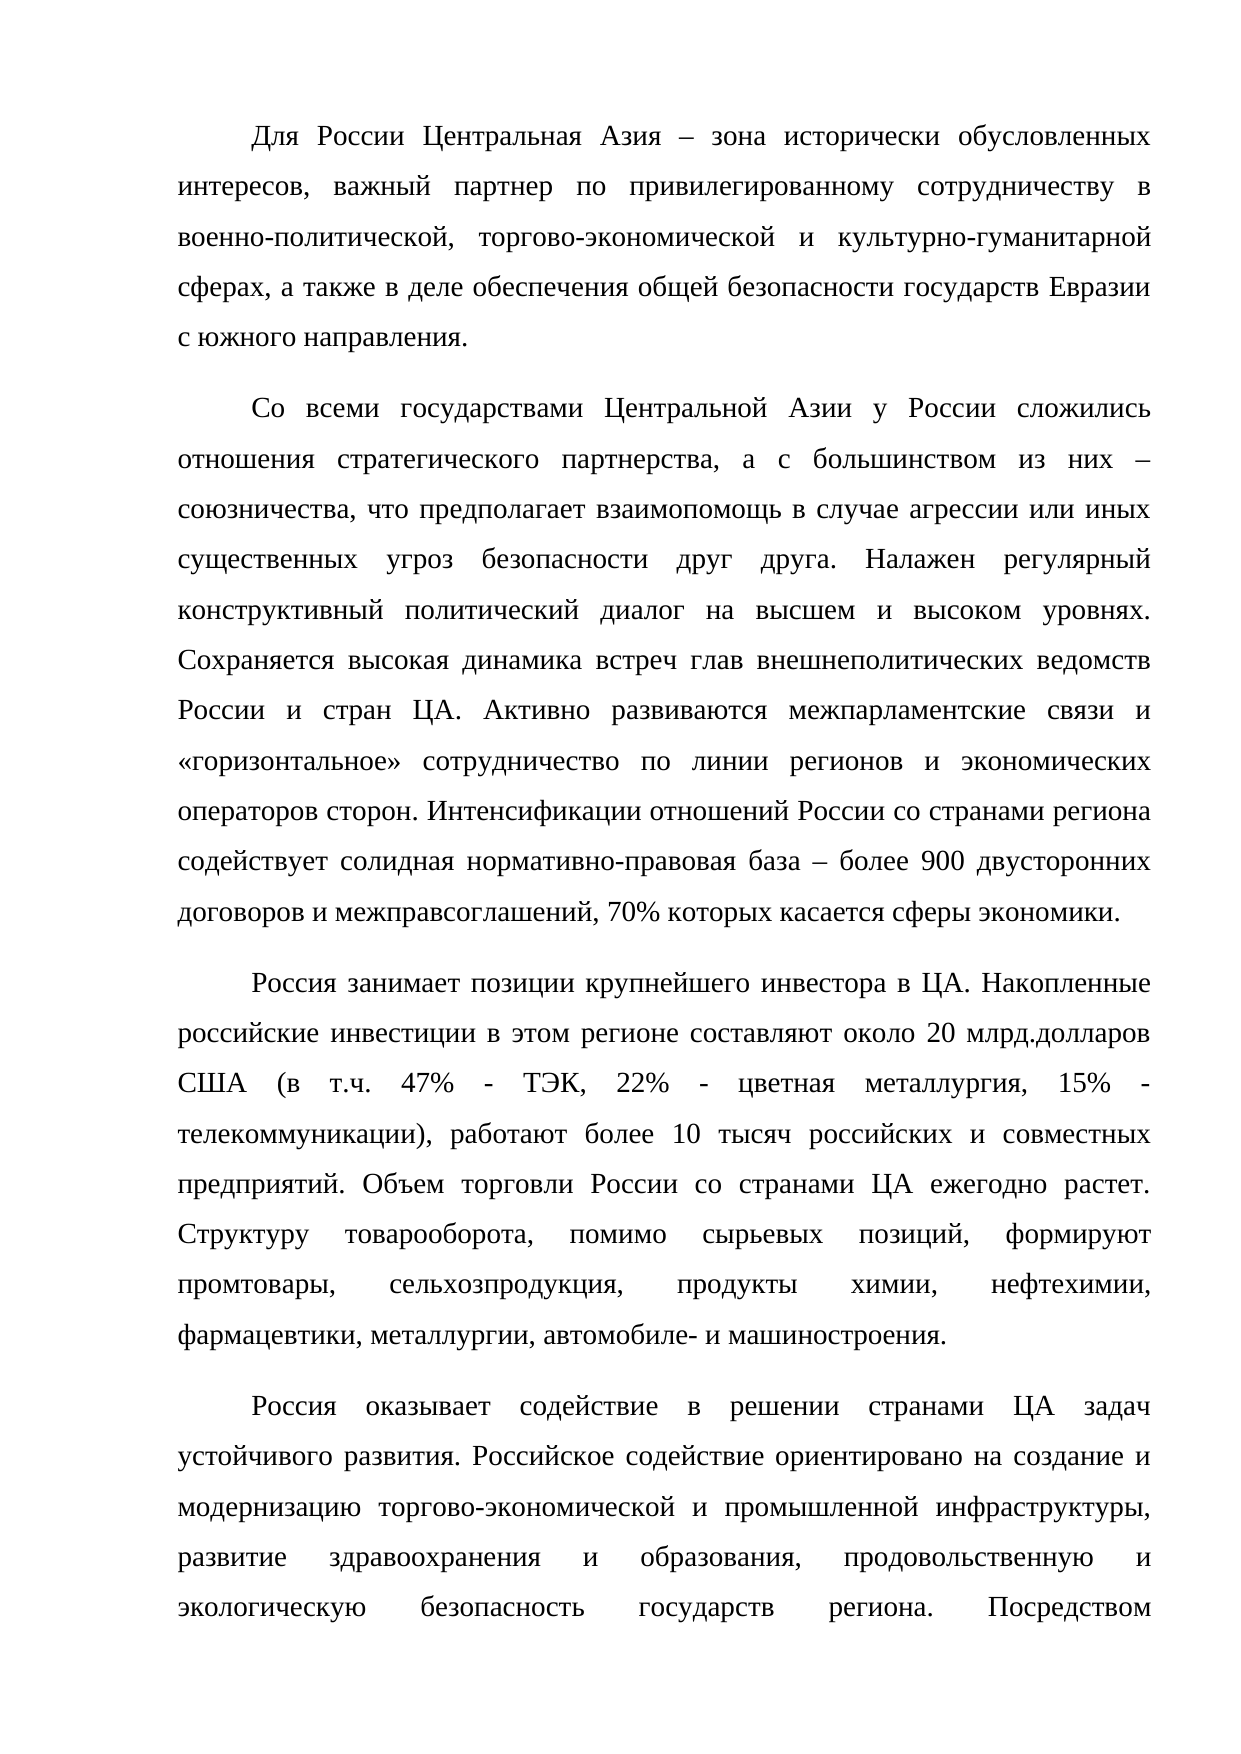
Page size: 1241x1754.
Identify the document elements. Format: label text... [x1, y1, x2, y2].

text Со всеми государствами Центральной Азии у России сложились отношения стратегического партнерства, а с большинством из них – союзничества, что предполагает взаимопомощь в случае агрессии или иных существенных угроз безопасности друг друга. Налажен регулярный конструктивный политический диалог на высшем и высоком уровнях. Сохраняется высокая динамика встреч глав внешнеполитических ведомств России и стран ЦА. Активно развиваются межпарламентские связи и «горизонтальное» сотрудничество по линии регионов и экономических операторов сторон. Интенсификации отношений России со странами региона содействует солидная нормативно-правовая база – более 900 двусторонних договоров и межправсоглашений, 70% которых касается сферы экономики. [177, 391, 1152, 927]
text Россия занимает позиции крупнейшего инвестора в ЦА. Накопленные российские инвестиции в этом регионе составляют около 20 млрд.долларов США (в т.ч. 47% - ТЭК, 22% - цветная металлургия, 15% - телекоммуникации), работают более 10 тысяч российских и совместных предприятий. Объем торговли России со странами ЦА ежегодно растет. Структуру товарооборота, помимо сырьевых позиций, формируют промтовары, сельхозпродукция, продукты химии, нефтехимии, фармацевтики, металлургии, автомобиле- и машиностроения. [177, 965, 1152, 1351]
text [177, 1388, 1152, 1623]
text Для России Центральная Азия – зона исторически обусловленных интересов, важный партнер по привилегированному сотрудничеству в военно-политической, торгово-экономической и культурно-гуманитарной сферах, а также в деле обеспечения общей безопасности государств Евразии с южного направления. [177, 118, 1152, 353]
